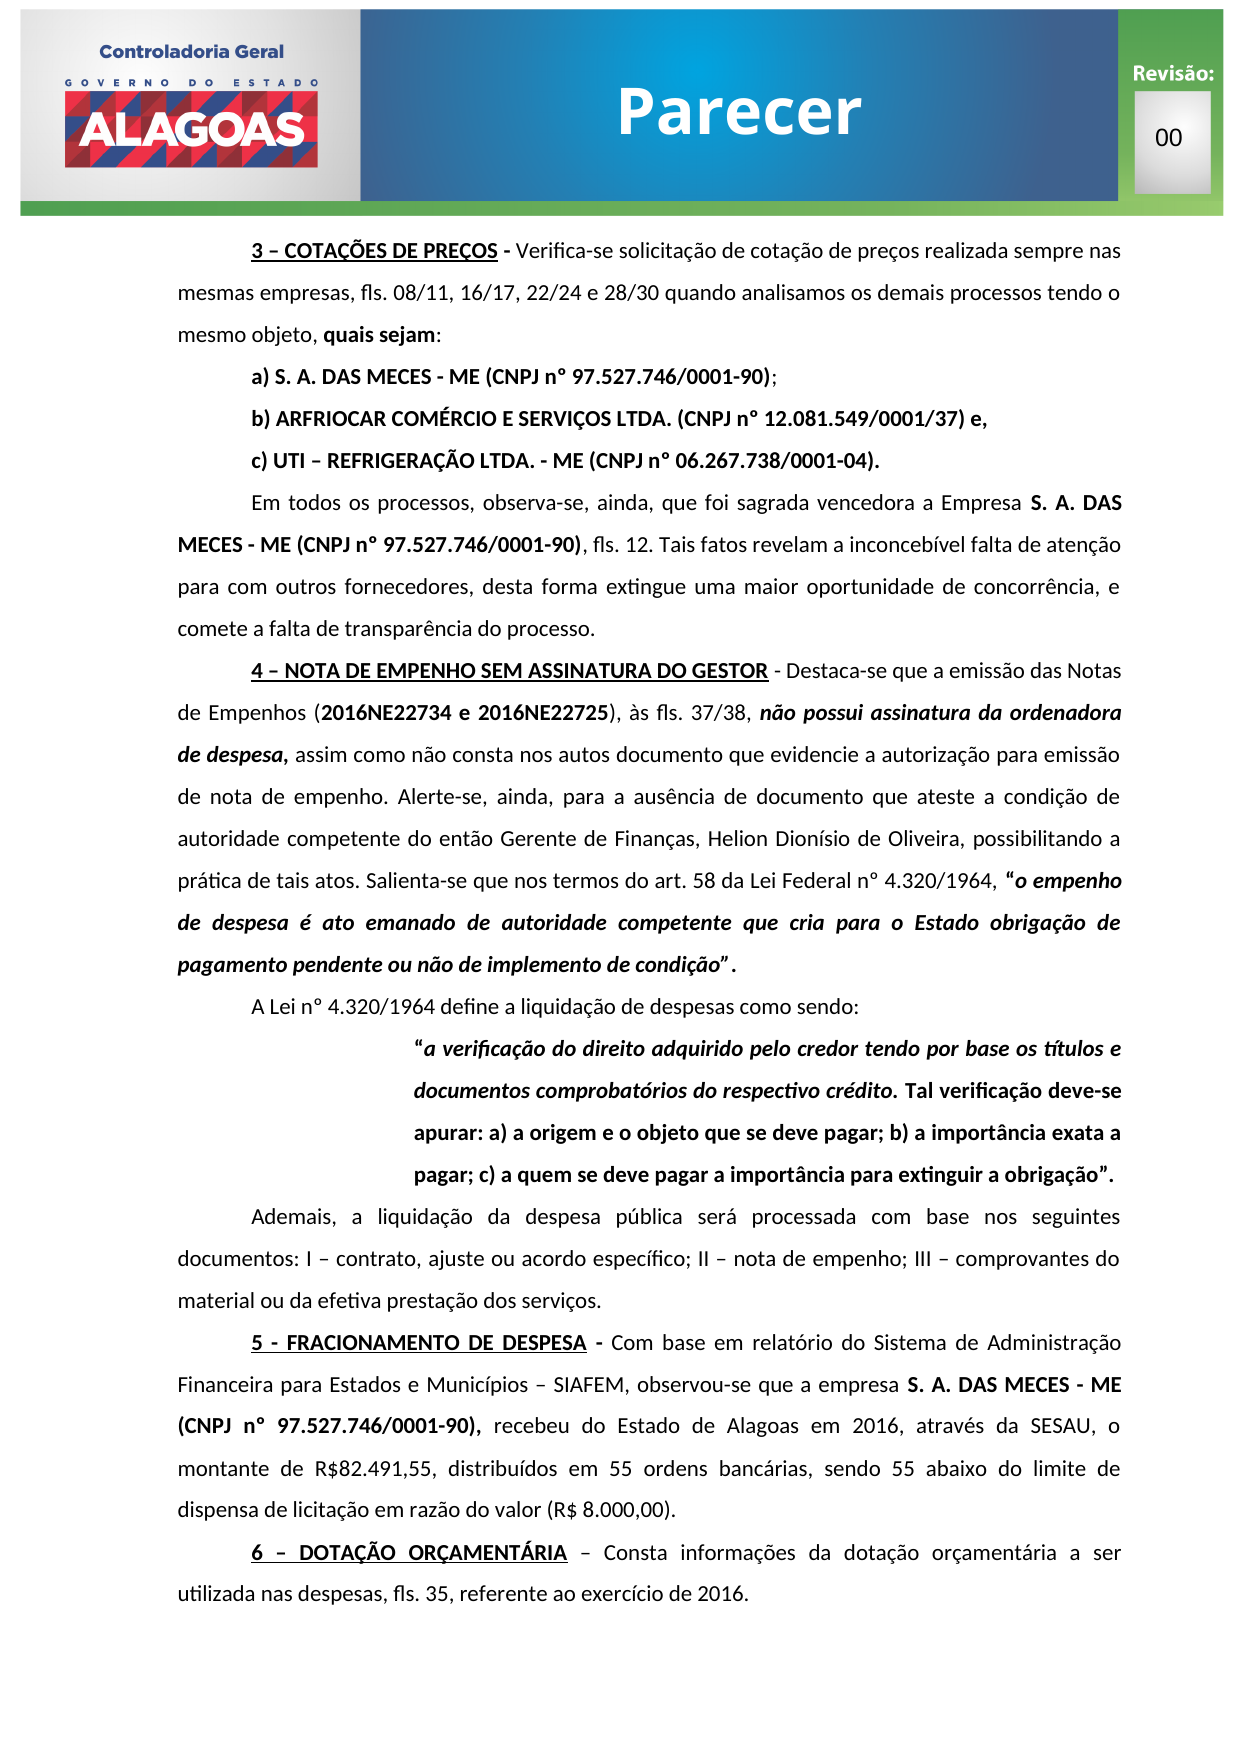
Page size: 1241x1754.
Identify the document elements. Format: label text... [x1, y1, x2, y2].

text 6 – DOTAÇÃO ORÇAMENTÁRIA – Consta informações da dotação orçamentária a ser utilizada nas despesas, fls. 35, referente ao exercício de 2016. [177, 1538, 1122, 1608]
text Ademais, a liquidação da despesa pública será processada com base nos seguintes documentos: I – contrato, ajuste ou acordo específico; II – nota de empenho; III – comprovantes do material ou da efetiva prestação dos serviços. [177, 1202, 1122, 1314]
text 3 – COTAÇÕES DE PREÇOS - Verifica-se solicitação de cotação de preços realizada sempre nas mesmas empresas, fls. 08/11, 16/17, 22/24 e 28/30 quando analisamos os demais processos tendo o mesmo objeto, quais sejam: [177, 236, 1122, 348]
text Em todos os processos, observa-se, ainda, que foi sagrada vencedora a Empresa S. A. DAS MECES - ME (CNPJ nº 97.527.746/0001-90), fls. 12. Tais fatos revelam a inconcebível falta de atenção para com outros fornecedores, desta forma extingue uma maior oportunidade de concorrência, e comete a falta de transparência do processo. [177, 488, 1122, 642]
text 5 - FRACIONAMENTO DE DESPESA - Com base em relatório do Sistema de Administração Financeira para Estados e Municípios – SIAFEM, observou-se que a empresa S. A. DAS MECES - ME (CNPJ nº 97.527.746/0001-90), recebeu do Estado de Alagoas em 2016, através da SESAU, o montante de R$82.491,55, distribuídos em 55 ordens bancárias, sendo 55 abaixo do limite de dispensa de licitação em razão do valor (R$ 8.000,00). [177, 1328, 1122, 1524]
text a) S. A. DAS MECES - ME (CNPJ nº 97.527.746/0001-90); [251, 362, 1122, 390]
text c) UTI – REFRIGERAÇÃO LTDA. - ME (CNPJ nº 06.267.738/0001-04). [251, 446, 1122, 474]
text A Lei nº 4.320/1964 define a liquidação de despesas como sendo: [177, 992, 1122, 1020]
picture [20, 9, 1224, 216]
text 4 – NOTA DE EMPENHO SEM ASSINATURA DO GESTOR - Destaca-se que a emissão das Notas de Empenhos (2016NE22734 e 2016NE22725), às fls. 37/38, não possui assinatura da ordenadora de despesa, assim como não consta nos autos documento que evidencie a autorização para emissão de nota de empenho. Alerte-se, ainda, para a ausência de documento que ateste a condição de autoridade competente do então Gerente de Finanças, Helion Dionísio de Oliveira, possibilitando a prática de tais atos. Salienta-se que nos termos do art. 58 da Lei Federal nº 4.320/1964, “o empenho de despesa é ato emanado de autoridade competente que cria para o Estado obrigação de pagamento pendente ou não de implemento de condição”. [177, 656, 1122, 978]
text “a verificação do direito adquirido pelo credor tendo por base os títulos e documentos comprobatórios do respectivo crédito. Tal verificação deve-se apurar: a) a origem e o objeto que se deve pagar; b) a importância exata a pagar; c) a quem se deve pagar a importância para extinguir a obrigação”. [413, 1034, 1122, 1188]
text b) ARFRIOCAR COMÉRCIO E SERVIÇOS LTDA. (CNPJ nº 12.081.549/0001/37) e, [251, 404, 1122, 432]
